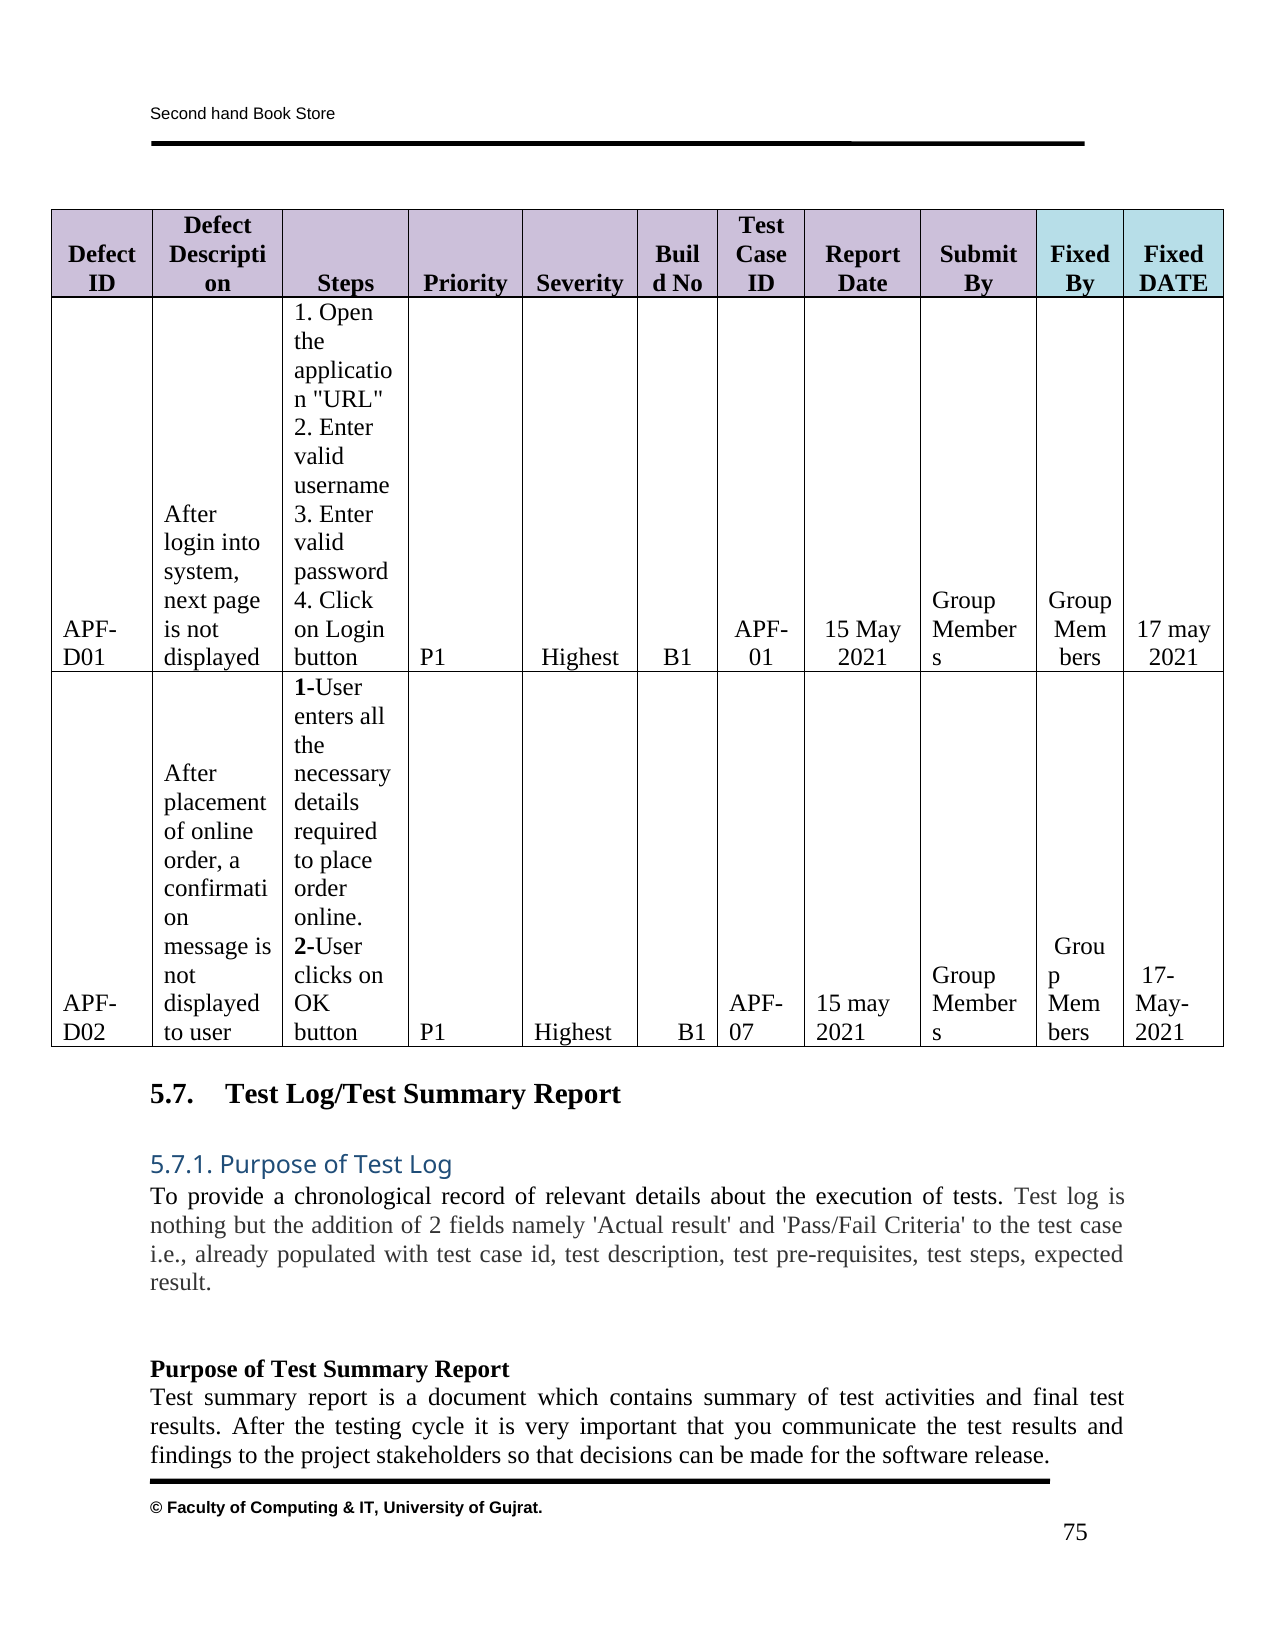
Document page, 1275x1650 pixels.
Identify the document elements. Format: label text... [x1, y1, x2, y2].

table_header Fixed DATE [1124, 210, 1223, 296]
table_cell 1. Open the application "URL" 2. Enter valid username 3. Enter valid password 4. Click on Login button [283, 298, 408, 671]
table_header Defect Description [153, 210, 282, 296]
table_header Steps [283, 210, 408, 296]
table_header Severity [523, 210, 637, 296]
table_cell APF-D02 [52, 672, 152, 1046]
table_cell 17-May-2021 [1124, 672, 1223, 1046]
table_cell APF-01 [718, 298, 804, 671]
table_cell Group Members [1037, 298, 1123, 671]
table_cell Highest [523, 672, 637, 1046]
table_cell Highest [523, 298, 637, 671]
text Purpose of Test Summary Report [150, 1354, 1125, 1382]
table_header Defect ID [52, 210, 152, 296]
table_cell APF-D01 [52, 298, 152, 671]
list Test Log/Test Summary Report [150, 1076, 1125, 1109]
table_cell 15 May 2021 [805, 298, 920, 671]
table_cell 17 may 2021 [1124, 298, 1223, 671]
table_cell After login into system, next page is not displayed [153, 298, 282, 671]
table_header Report Date [805, 210, 920, 296]
table_cell APF-07 [718, 672, 804, 1046]
text Test summary report is a document which contains summary of test activities and final test results. After the testing cycle it is very important that you communicate the test results and findings to the project stakeholders so that decisions can be made for the software release. [150, 1382, 1125, 1469]
table_header Fixed By [1037, 210, 1123, 296]
table_cell 1-User enters all the necessary details required to place order online. 2-User clicks on OK button [283, 672, 408, 1046]
table_cell P1 [409, 298, 522, 671]
table_cell B1 [638, 672, 717, 1046]
list To provide a chronological record of relevant details about the execution of tests. Test log is nothing but the addition of 2 fields namely 'Actual result' and 'Pass/Fail Criteria' to the test case i.e., already populated with test case id, test description, test pre-requisites, test steps, expected result. [150, 1181, 1125, 1296]
table_cell After placement of online order, a confirmation message is not displayed to user [153, 672, 282, 1046]
table_header Build No [638, 210, 717, 296]
table_cell Group Members [921, 672, 1036, 1046]
table_cell 15 may 2021 [805, 672, 920, 1046]
subtitle 5.7.1. Purpose of Test Log [150, 1147, 1125, 1181]
table_cell Group Members [921, 298, 1036, 671]
table_header Test Case ID [718, 210, 804, 296]
table_header Submit By [921, 210, 1036, 296]
table_cell Group Members [1037, 672, 1123, 1046]
table_header Priority [409, 210, 522, 296]
table_cell P1 [409, 672, 522, 1046]
table_cell B1 [638, 298, 717, 671]
